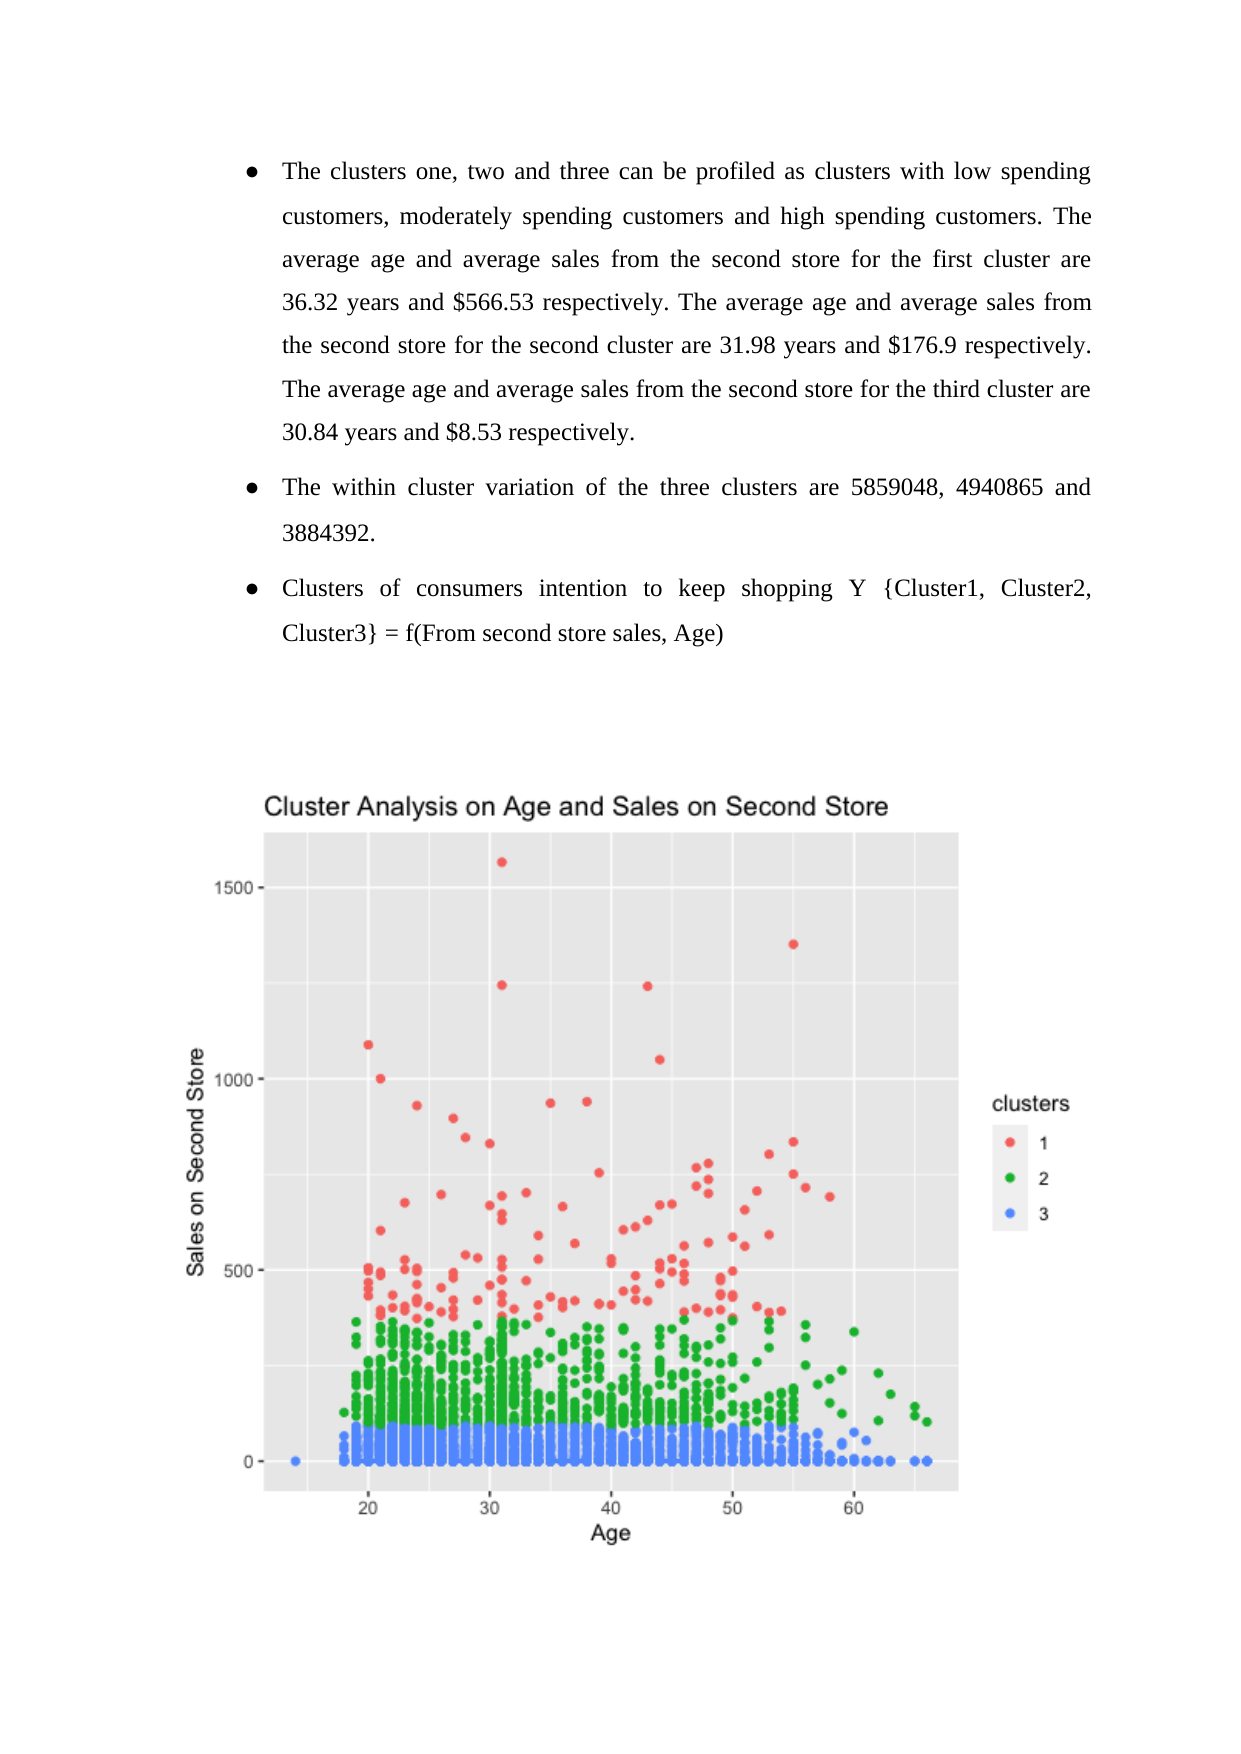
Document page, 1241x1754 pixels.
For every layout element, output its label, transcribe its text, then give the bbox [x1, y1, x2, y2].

list The clusters one, two and three can be profiled as clusters with low spending customers, moderately spending customers and high spending customers. The average age and average sales from the second store for the first cluster are 36.32 years and $566.53 respectively. The average age and average sales from the second store for the second cluster are 31.98 years and $176.9 respectively. The average age and average sales from the second store for the third cluster are 30.84 years and $8.53 respectively. [244, 156, 1092, 446]
list Clusters of consumers intention to keep shopping Y {Cluster1, Cluster2, Cluster3} = f(From second store sales, Age) [244, 573, 1092, 647]
picture [177, 785, 1093, 1556]
list The within cluster variation of the three clusters are 5859048, 4940865 and 3884392. [244, 472, 1092, 546]
